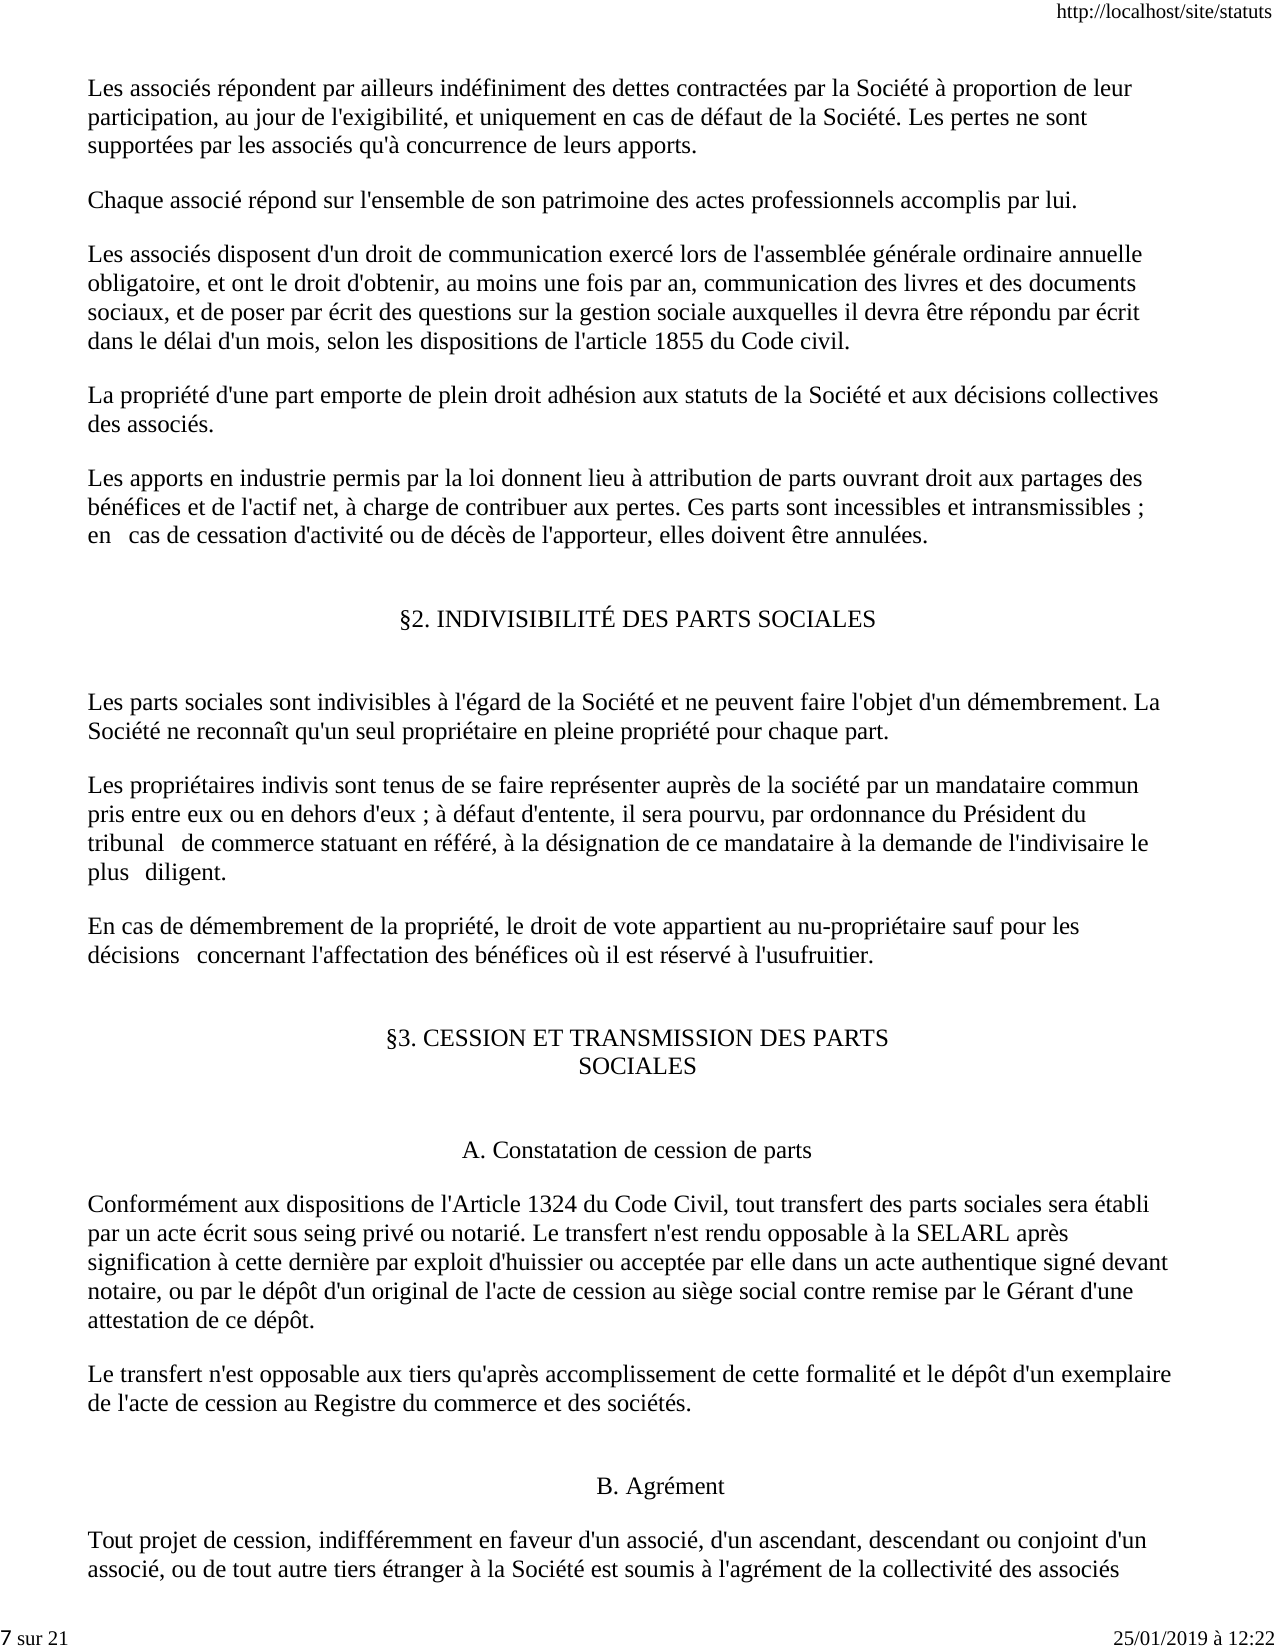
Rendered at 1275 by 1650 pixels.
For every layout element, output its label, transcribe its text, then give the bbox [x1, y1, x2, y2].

text La propriété d'une part emporte de plein droit adhésion aux statuts de la Société et aux décisions collectives des associés. [87, 380, 1176, 438]
text §2. INDIVISIBILITÉ DES PARTS SOCIALES [0, 604, 1275, 632]
text §3. CESSION ET TRANSMISSION DES PARTS SOCIALES [324, 1023, 951, 1080]
text Les parts sociales sont indivisibles à l'égard de la Société et ne peuvent faire l'objet d'un démembrement. La Société ne reconnaît qu'un seul propriétaire en pleine propriété pour chaque part. [87, 687, 1176, 745]
text Les apports en industrie permis par la loi donnent lieu à attribution de parts ouvrant droit aux partages des bénéfices et de l'actif net, à charge de contribuer aux pertes. Ces parts sont incessibles et intransmissibles ; en cas de cessation d'activité ou de décès de l'apporteur, elles doivent être annulées. [87, 463, 1168, 549]
list Constatation de cession de parts [462, 1135, 1275, 1164]
list Agrément [596, 1471, 1275, 1500]
text Tout projet de cession, indifféremment en faveur d'un associé, d'un ascendant, descendant ou conjoint d'un associé, ou de tout autre tiers étranger à la Société est soumis à l'agrément de la collectivité des associés [87, 1525, 1176, 1583]
text Les associés disposent d'un droit de communication exercé lors de l'assemblée générale ordinaire annuelle obligatoire, et ont le droit d'obtenir, au moins une fois par an, communication des livres et des documents sociaux, et de poser par écrit des questions sur la gestion sociale auxquelles il devra être répondu par écrit dans le délai d'un mois, selon les dispositions de l'article 1855 du Code civil. [87, 239, 1176, 354]
text Les associés répondent par ailleurs indéfiniment des dettes contractées par la Société à proportion de leur participation, au jour de l'exigibilité, et uniquement en cas de défaut de la Société. Les pertes ne sont supportées par les associés qu'à concurrence de leurs apports. [87, 73, 1155, 159]
text Les propriétaires indivis sont tenus de se faire représenter auprès de la société par un mandataire commun pris entre eux ou en dehors d'eux ; à défaut d'entente, il sera pourvu, par ordonnance du Président du tribunal de commerce statuant en référé, à la désignation de ce mandataire à la demande de l'indivisaire le plus diligent. [87, 770, 1168, 886]
text En cas de démembrement de la propriété, le droit de vote appartient au nu-propriétaire sauf pour les décisions concernant l'affectation des bénéfices où il est réservé à l'usufruitier. [87, 911, 1176, 968]
text Conformément aux dispositions de l'Article 1324 du Code Civil, tout transfert des parts sociales sera établi par un acte écrit sous seing privé ou notarié. Le transfert n'est rendu opposable à la SELARL après signification à cette dernière par exploit d'huissier ou acceptée par elle dans un acte authentique signé devant notaire, ou par le dépôt d'un original de l'acte de cession au siège social contre remise par le Gérant d'une attestation de ce dépôt. [87, 1189, 1168, 1334]
text Le transfert n'est opposable aux tiers qu'après accomplissement de cette formalité et le dépôt d'un exemplaire de l'acte de cession au Registre du commerce et des sociétés. [87, 1359, 1176, 1417]
text Chaque associé répond sur l'ensemble de son patrimoine des actes professionnels accomplis par lui. [87, 185, 1176, 213]
